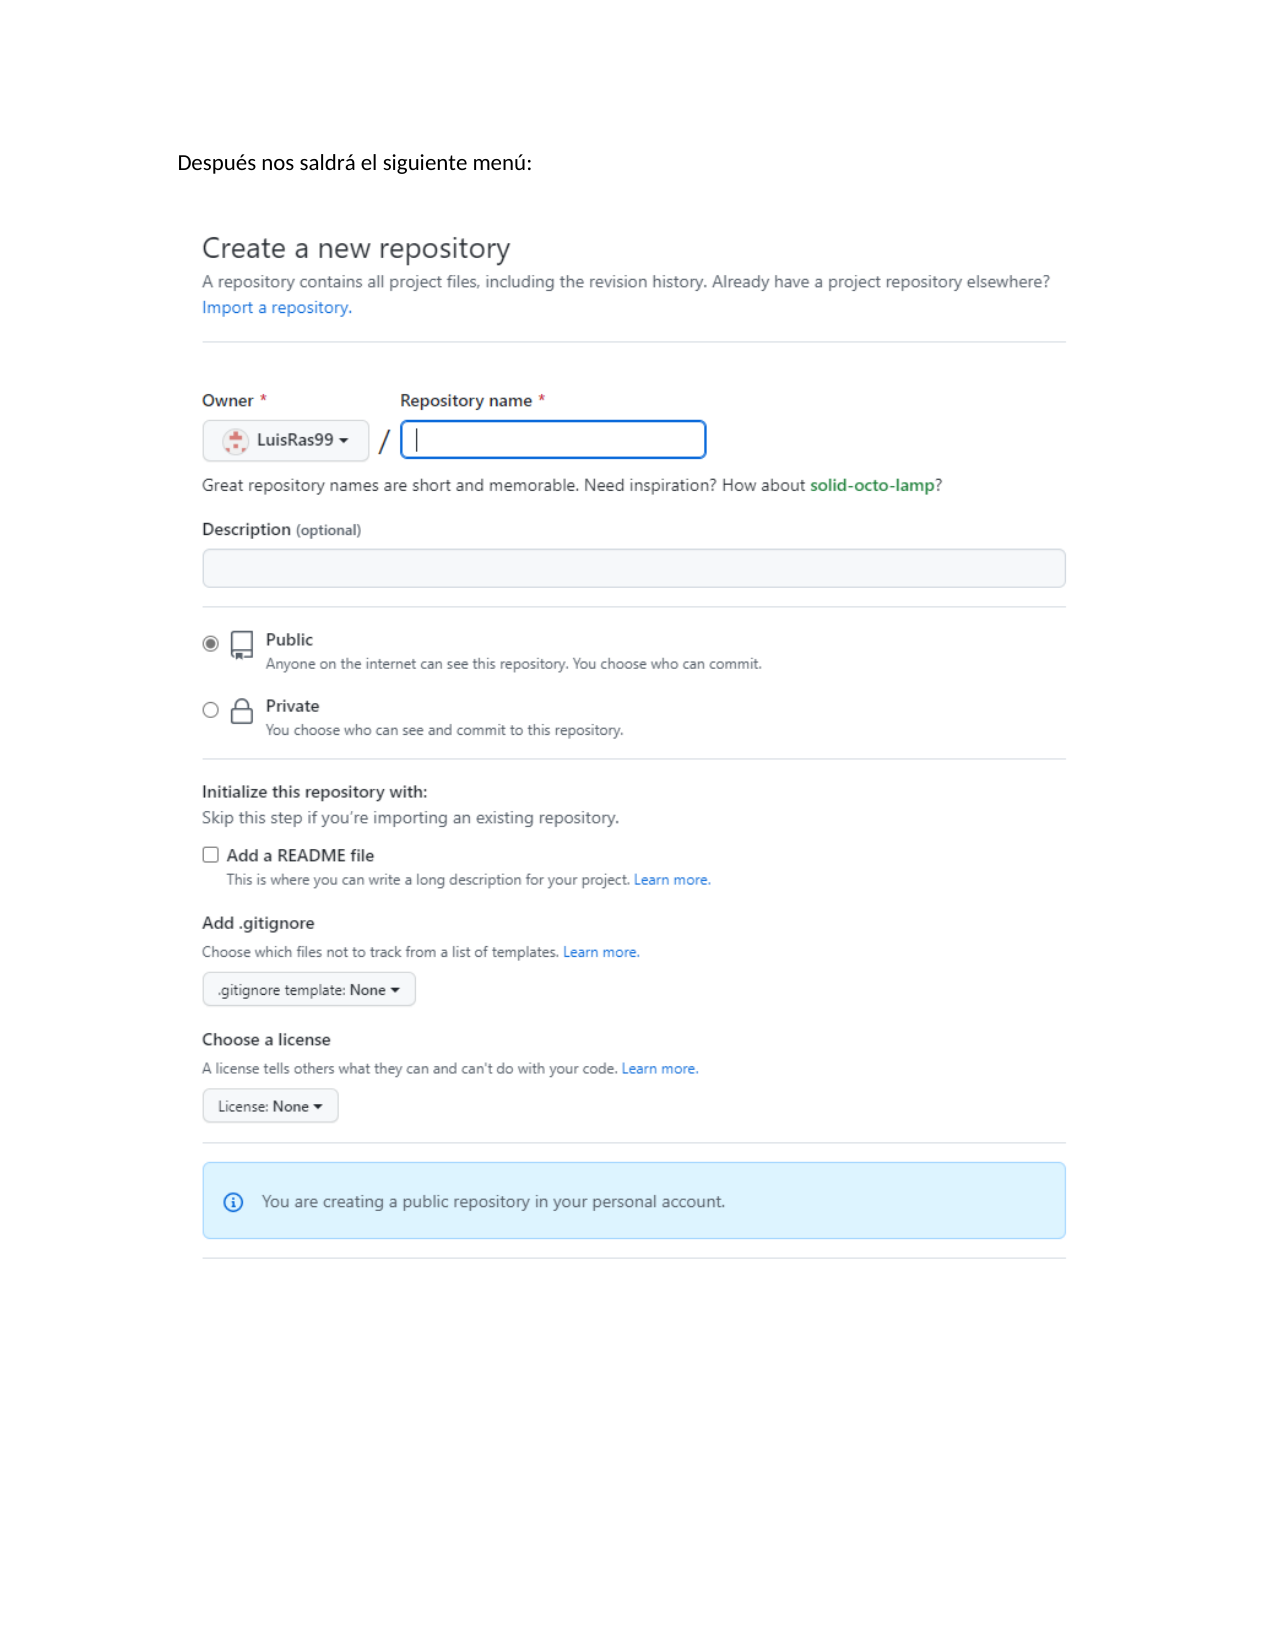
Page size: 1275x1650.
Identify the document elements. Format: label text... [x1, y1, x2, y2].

text Después nos saldrá el siguiente menú: [177, 148, 1098, 176]
picture [177, 220, 1098, 1265]
